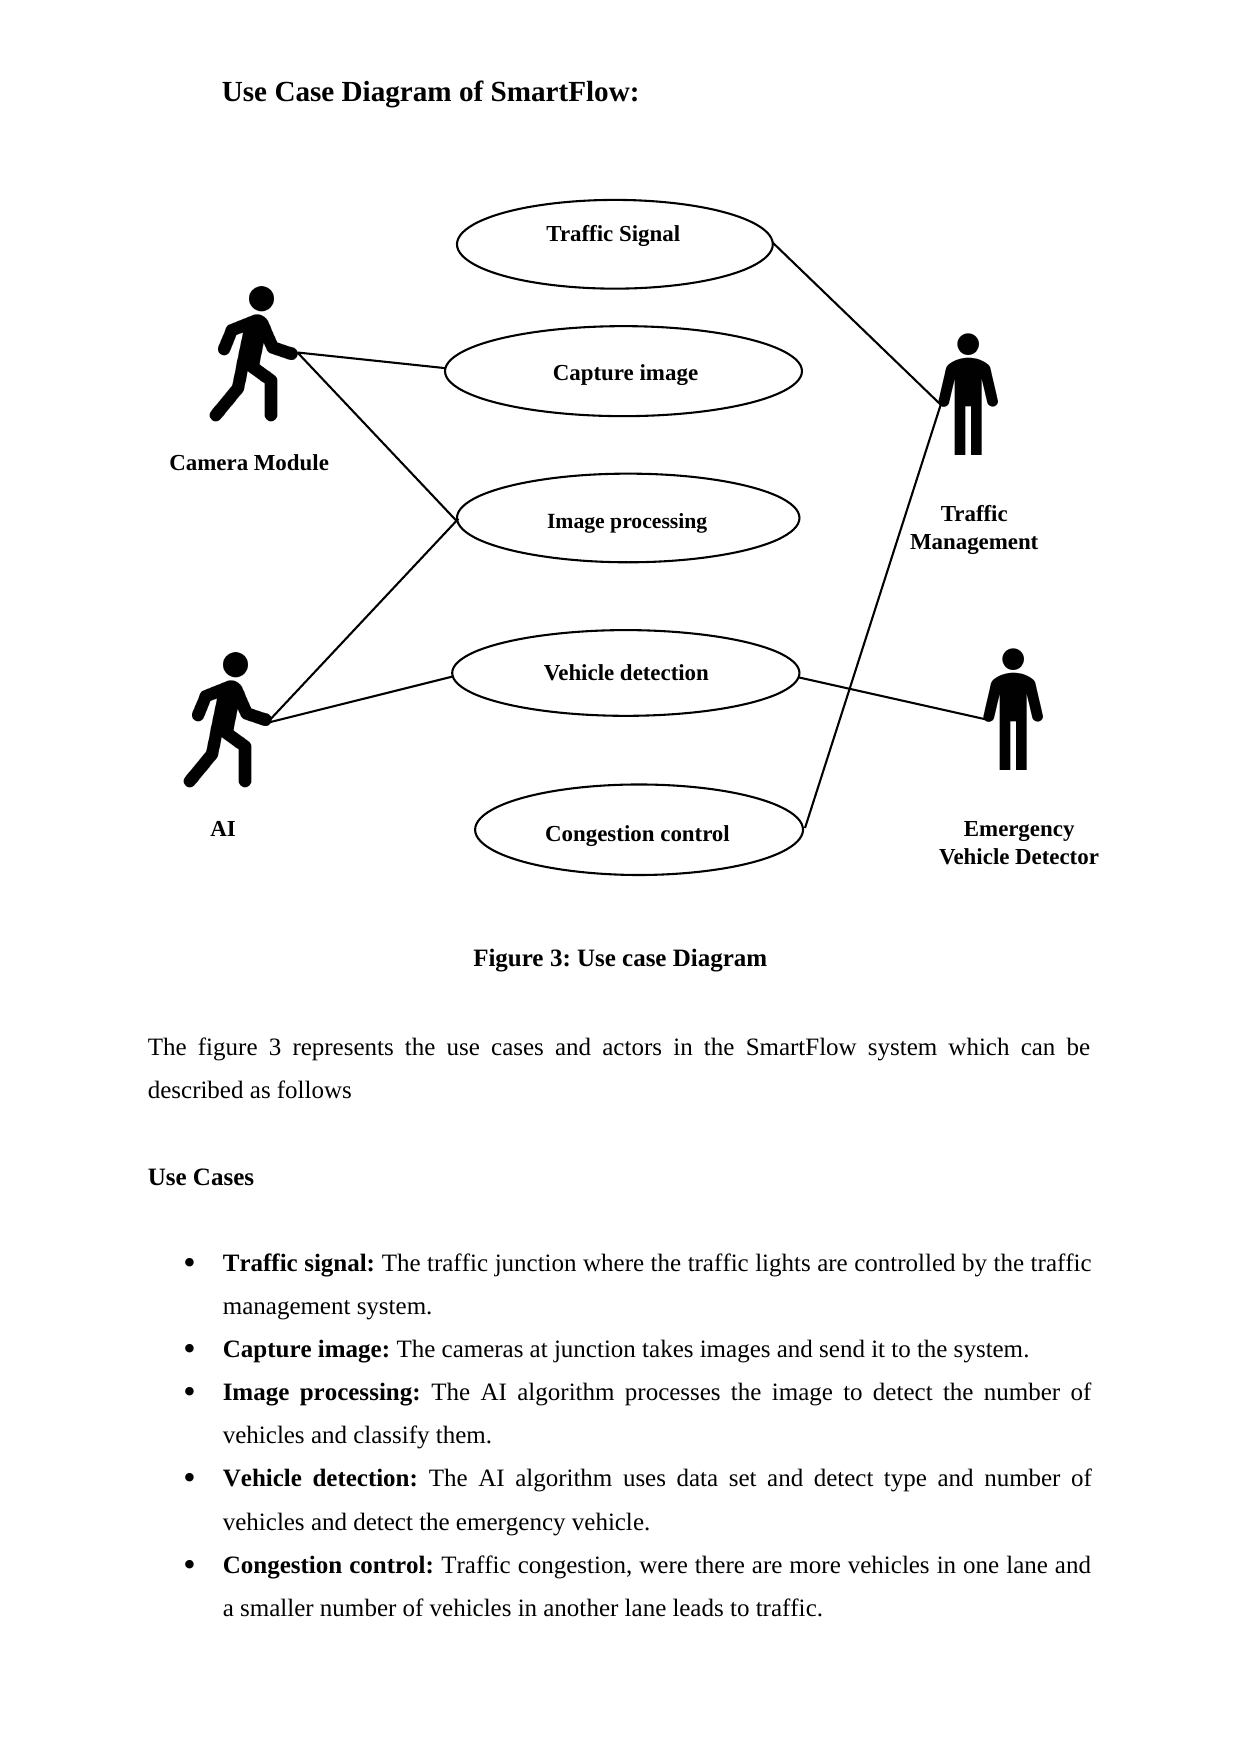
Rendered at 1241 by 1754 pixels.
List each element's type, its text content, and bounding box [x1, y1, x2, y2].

picture [152, 645, 297, 795]
list Capture image: The cameras at junction takes images and send it to the system. [185, 1334, 1092, 1363]
text The figure 3 represents the use cases and actors in the SmartFlow system which can be described as follows [148, 1032, 1092, 1104]
list Vehicle detection: The AI algorithm uses data set and detect type and number of vehicles and detect the emergency vehicle. [185, 1463, 1092, 1535]
text Figure 3: Use case Diagram [148, 943, 1092, 972]
picture [903, 330, 1033, 459]
list Congestion control: Traffic congestion, were there are more vehicles in one lane and a smaller number of vehicles in another lane leads to traffic. [185, 1550, 1092, 1622]
list Traffic signal: The traffic junction where the traffic lights are controlled by the traffic management system. [185, 1248, 1092, 1320]
list Image processing: The AI algorithm processes the image to detect the number of vehicles and classify them. [185, 1377, 1092, 1449]
text Use Case Diagram of SmartFlow: [222, 74, 1092, 107]
text Use Cases [148, 1162, 1092, 1190]
picture [948, 645, 1078, 774]
picture [178, 278, 323, 429]
